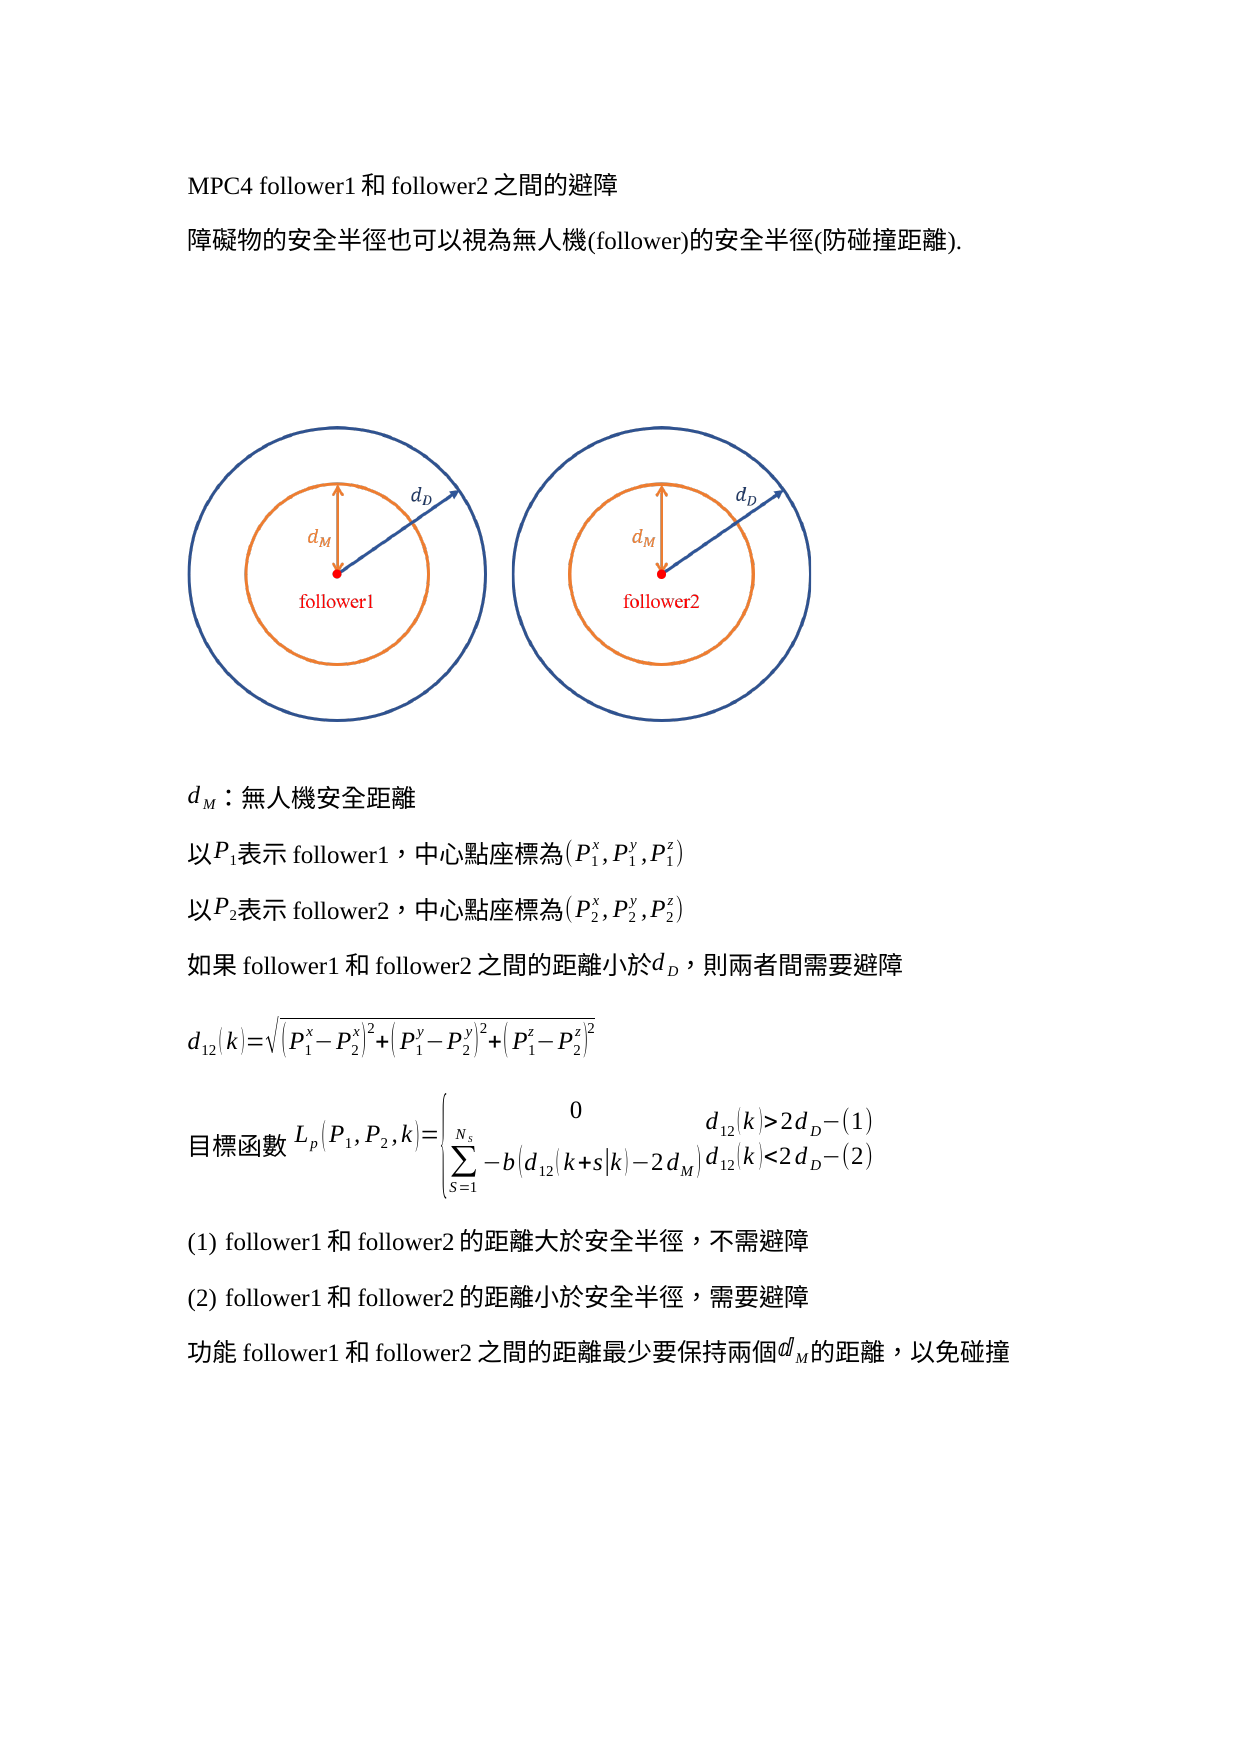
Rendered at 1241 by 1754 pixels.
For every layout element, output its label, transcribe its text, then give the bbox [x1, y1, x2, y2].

list follower1和follower2的距離大於安全半徑，不需避障 [187, 1221, 1053, 1258]
text 以表示follower1，中心點座標為 [187, 834, 1053, 871]
text 目標函數 [187, 1090, 1053, 1203]
list follower1和follower2的距離小於安全半徑，需要避障 [187, 1276, 1053, 1314]
text 如果follower1和follower2之間的距離小於，則兩者間需要避障 [187, 945, 1053, 983]
text 功能follower1和follower2之間的距離最少要保持兩個的距離，以免碰撞 [187, 1332, 1053, 1369]
text 以表示follower2，中心點座標為 [187, 889, 1053, 927]
text MPC4 follower1和follower2之間的避障 [187, 164, 1053, 202]
picture [511, 426, 812, 722]
text ：無人機安全距離 [187, 778, 1053, 816]
picture [187, 426, 487, 722]
